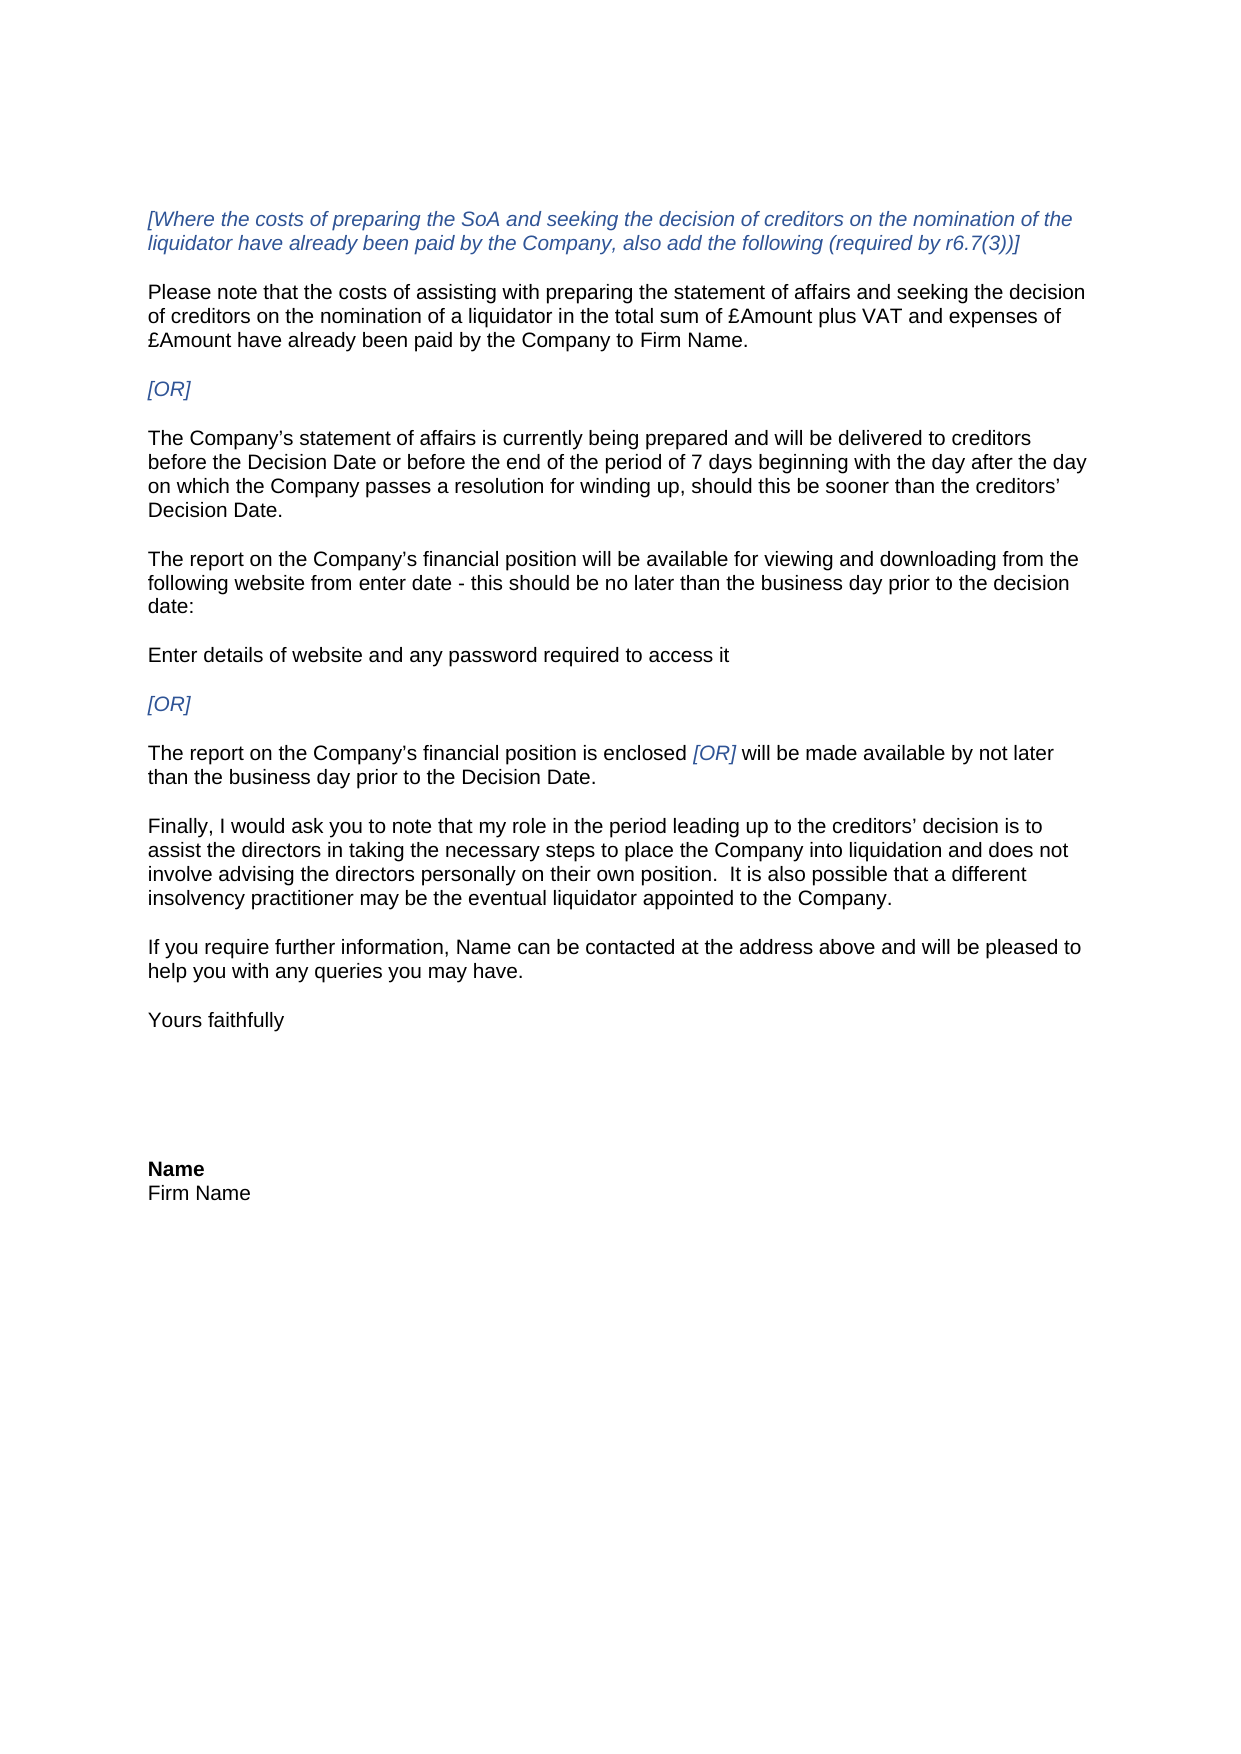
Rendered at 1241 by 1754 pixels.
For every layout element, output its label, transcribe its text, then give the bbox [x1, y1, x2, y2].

text Name Firm Name [148, 1157, 1092, 1205]
text [Where the costs of preparing the SoA and seeking the decision of creditors on the nomination of the liquidator have already been paid by the Company, also add the following (required by r6.7(3))] [148, 207, 1092, 255]
text Finally, I would ask you to note that my role in the period leading up to the creditors’ decision is to assist the directors in taking the necessary steps to place the Company into liquidation and does not involve advising the directors personally on their own position. It is also possible that a different insolvency practitioner may be the eventual liquidator appointed to the Company. [148, 814, 1092, 910]
text If you require further information, Name can be contacted at the address above and will be pleased to help you with any queries you may have. [148, 935, 1092, 983]
text The report on the Company’s financial position is enclosed [OR] will be made available by not later than the business day prior to the Decision Date. [148, 741, 1092, 789]
text Yours faithfully [148, 1008, 1092, 1032]
text The Company’s statement of affairs is currently being prepared and will be delivered to creditors before the Decision Date or before the end of the period of 7 days beginning with the day after the day on which the Company passes a resolution for winding up, should this be sooner than the creditors’ Decision Date. [148, 426, 1092, 521]
text [OR] [148, 377, 1092, 401]
text [OR] [148, 692, 1092, 716]
text Enter details of website and any password required to access it [148, 643, 1092, 667]
text Please note that the costs of assisting with preparing the statement of affairs and seeking the decision of creditors on the nomination of a liquidator in the total sum of £Amount plus VAT and expenses of £Amount have already been paid by the Company to Firm Name. [148, 280, 1092, 352]
text The report on the Company’s financial position will be available for viewing and downloading from the following website from enter date - this should be no later than the business day prior to the decision date: [148, 546, 1092, 618]
